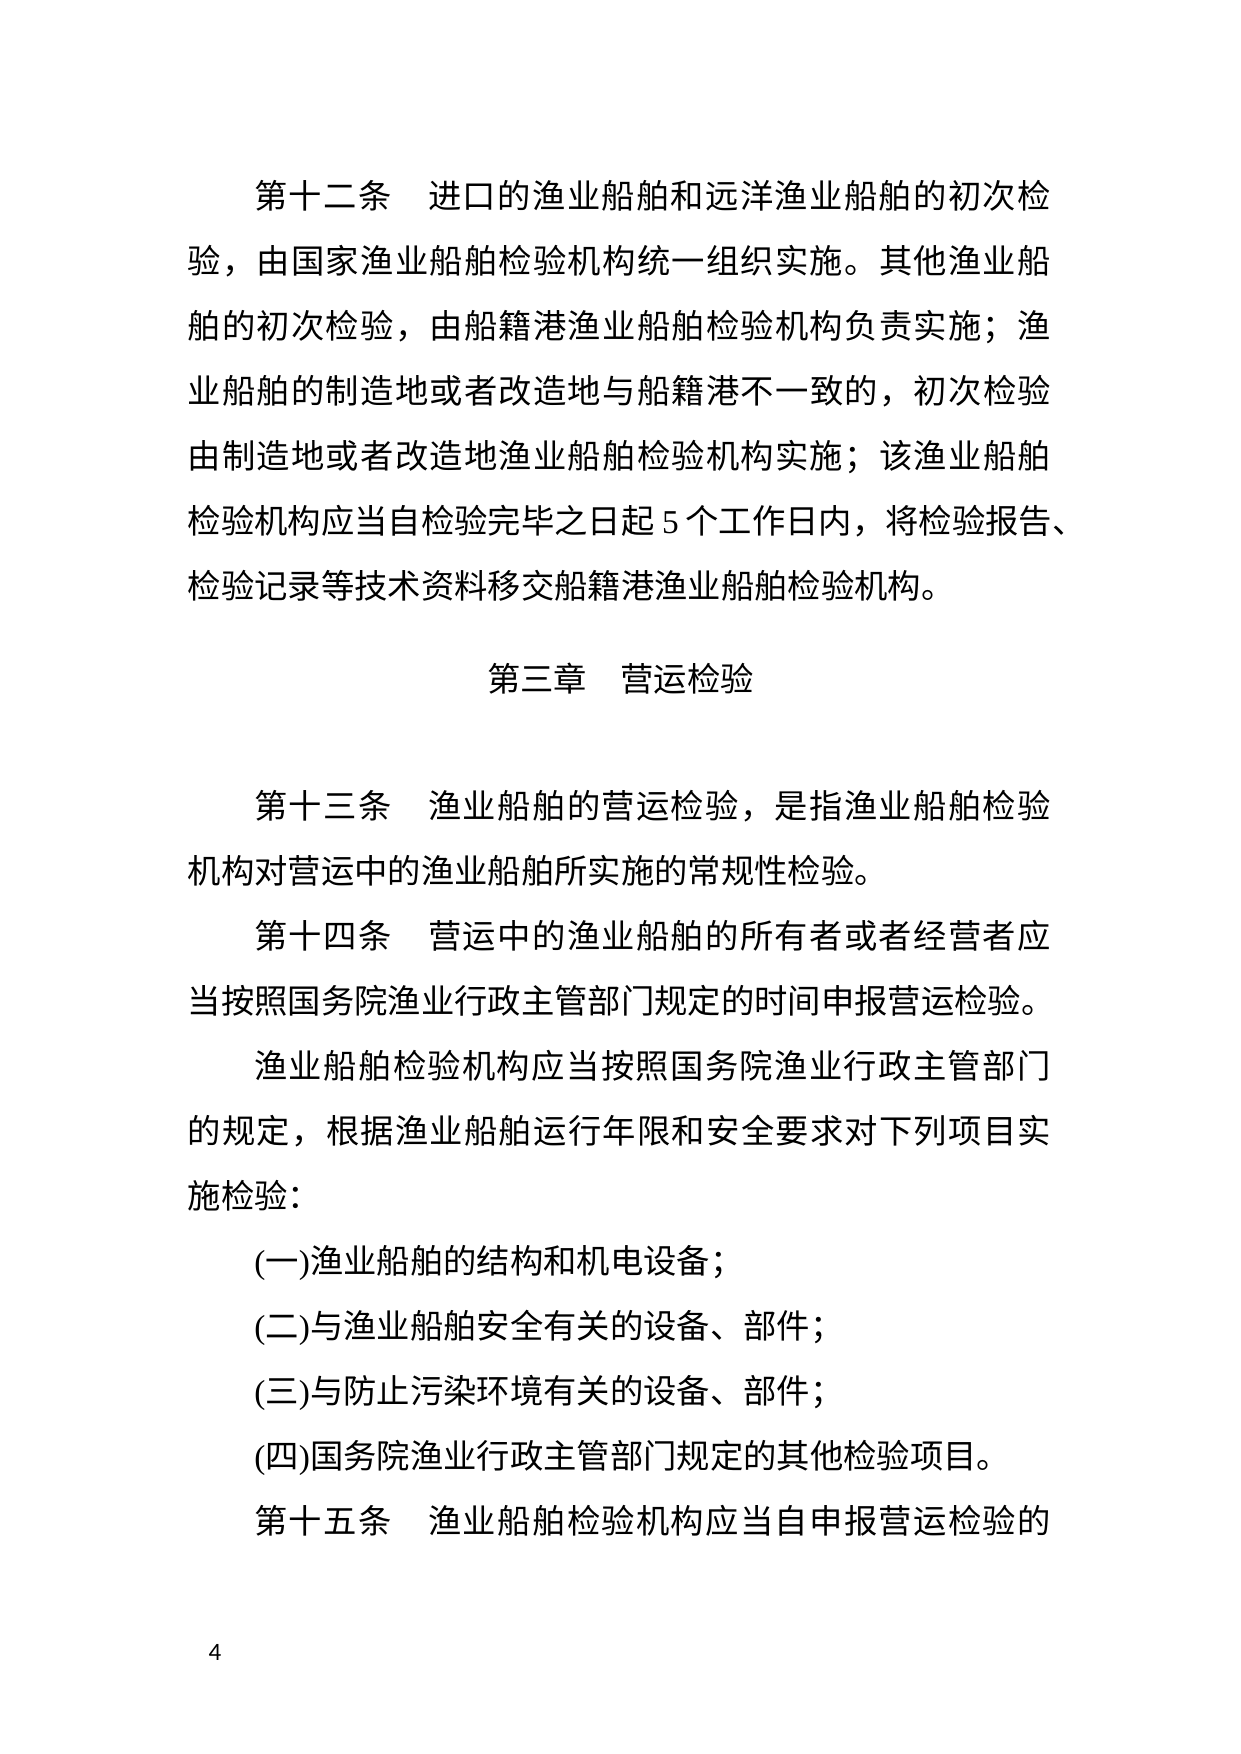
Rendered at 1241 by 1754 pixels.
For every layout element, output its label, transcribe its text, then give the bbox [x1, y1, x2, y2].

text (一)渔业船舶的结构和机电设备； [187, 1226, 1053, 1291]
subtitle 第三章 营运检验 [187, 644, 1053, 709]
text 第十三条 渔业船舶的营运检验，是指渔业船舶检验机构对营运中的渔业船舶所实施的常规性检验。 [187, 771, 1053, 901]
text 第十二条 进口的渔业船舶和远洋渔业船舶的初次检验，由国家渔业船舶检验机构统一组织实施。其他渔业船舶的初次检验，由船籍港渔业船舶检验机构负责实施；渔业船舶的制造地或者改造地与船籍港不一致的，初次检验由制造地或者改造地渔业船舶检验机构实施；该渔业船舶检验机构应当自检验完毕之日起5个工作日内，将检验报告、检验记录等技术资料移交船籍港渔业船舶检验机构。 [187, 162, 1053, 617]
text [187, 1486, 1053, 1551]
text (四)国务院渔业行政主管部门规定的其他检验项目。 [187, 1421, 1053, 1486]
text 第十四条 营运中的渔业船舶的所有者或者经营者应当按照国务院渔业行政主管部门规定的时间申报营运检验。 [187, 901, 1053, 1031]
text 渔业船舶检验机构应当按照国务院渔业行政主管部门的规定，根据渔业船舶运行年限和安全要求对下列项目实施检验： [187, 1031, 1053, 1226]
text (三)与防止污染环境有关的设备、部件； [187, 1356, 1053, 1421]
text (二)与渔业船舶安全有关的设备、部件； [187, 1291, 1053, 1356]
